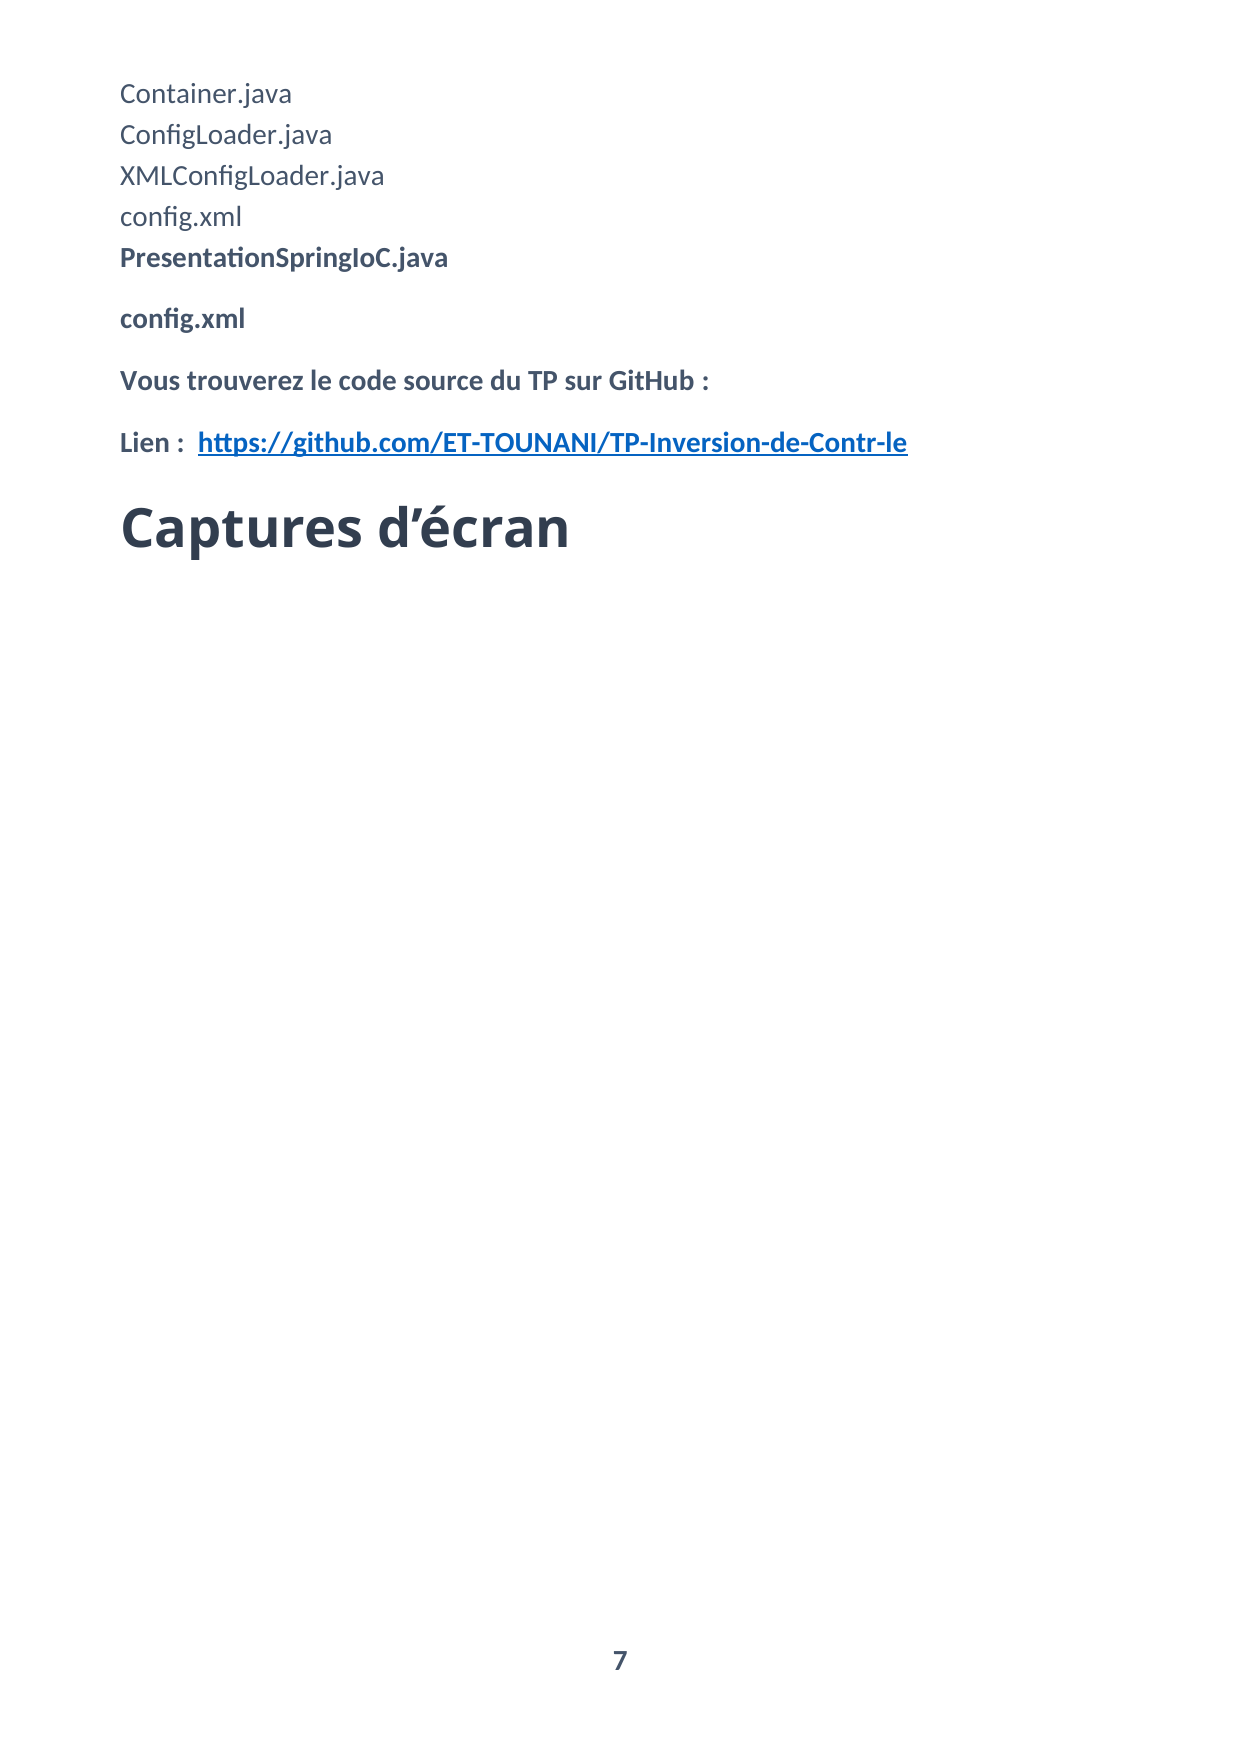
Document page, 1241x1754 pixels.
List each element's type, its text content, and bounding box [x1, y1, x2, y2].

text XMLConfigLoader.java [120, 157, 1120, 192]
subtitle Captures d’écran [120, 490, 1120, 564]
text Container.java [120, 75, 1120, 111]
text Lien : https://github.com/ET-TOUNANI/TP-Inversion-de-Contr-le [120, 424, 1120, 460]
text PresentationSpringIoC.java [120, 239, 1120, 274]
text ConfigLoader.java [120, 116, 1120, 152]
text config.xml [120, 198, 1120, 233]
text Vous trouverez le code source du TP sur GitHub : [120, 362, 1120, 398]
text config.xml [120, 301, 1120, 336]
